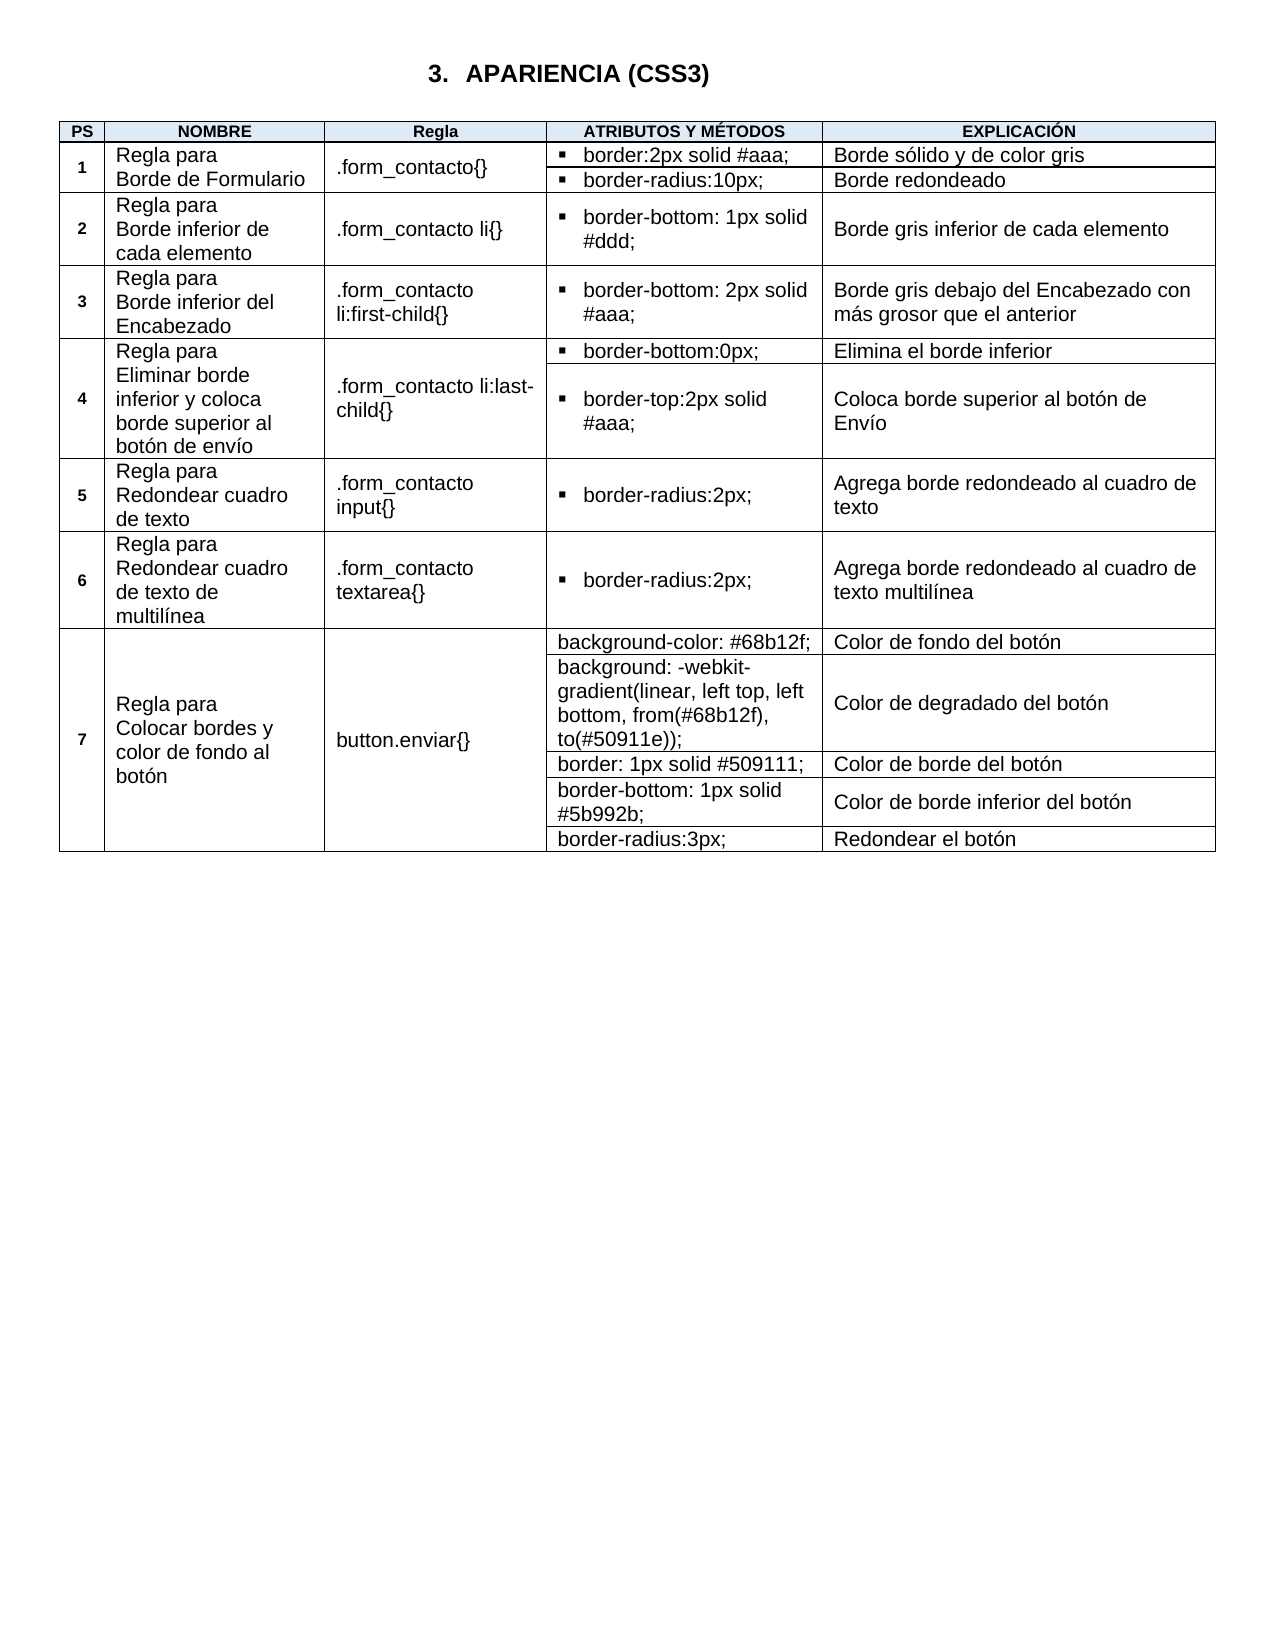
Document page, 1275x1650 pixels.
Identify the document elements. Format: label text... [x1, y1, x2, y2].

table_header PS [60, 122, 104, 141]
table_cell 6 [60, 532, 104, 628]
table_cell Redondear el botón [823, 827, 1215, 851]
table_cell .form_contacto{} [325, 143, 546, 192]
table_cell Borde redondeado [823, 168, 1215, 192]
list APARIENCIA (CSS3) [428, 59, 1216, 88]
table_cell Elimina el borde inferior [823, 339, 1215, 362]
table_cell border-bottom: 1px solid #5b992b; [547, 778, 822, 826]
table_cell .form_contacto li{} [325, 193, 546, 264]
table_cell 7 [60, 629, 104, 851]
table_header EXPLICACIÓN [823, 122, 1215, 141]
table_cell 4 [60, 339, 104, 458]
table_cell Regla para Borde inferior de cada elemento [105, 193, 324, 264]
table_header NOMBRE [105, 122, 324, 141]
table_cell button.enviar{} [325, 629, 546, 851]
table_header Regla [325, 122, 546, 141]
table_cell .form_contacto li:last-child{} [325, 339, 546, 458]
table_cell Color de borde del botón [823, 752, 1215, 777]
table_cell 1 [60, 143, 104, 192]
table_cell border-radius:2px; [547, 532, 822, 628]
table_cell Color de fondo del botón [823, 629, 1215, 654]
table_cell border-top:2px solid #aaa; [547, 364, 822, 458]
table_cell Color de borde inferior del botón [823, 778, 1215, 826]
table_cell Agrega borde redondeado al cuadro de texto [823, 459, 1215, 531]
table_cell Regla para Borde inferior del Encabezado [105, 266, 324, 337]
table_cell Coloca borde superior al botón de Envío [823, 364, 1215, 458]
table_cell border: 1px solid #509111; [547, 752, 822, 777]
table_cell 2 [60, 193, 104, 264]
table_cell 3 [60, 266, 104, 337]
table_cell .form_contacto textarea{} [325, 532, 546, 628]
table_cell Regla para Redondear cuadro de texto de multilínea [105, 532, 324, 628]
table_cell Borde sólido y de color gris [823, 143, 1215, 166]
table_cell Regla para Colocar bordes y color de fondo al botón [105, 629, 324, 851]
table_header ATRIBUTOS Y MÉTODOS [547, 122, 822, 141]
table_cell Color de degradado del botón [823, 655, 1215, 751]
table_cell border-bottom: 2px solid #aaa; [547, 266, 822, 337]
table_cell border-radius:10px; [547, 168, 822, 192]
table_cell .form_contacto input{} [325, 459, 546, 531]
table_cell 5 [60, 459, 104, 531]
table_cell border:2px solid #aaa; [547, 143, 822, 166]
table_cell background-color: #68b12f; [547, 629, 822, 654]
table_cell background: -webkit-gradient(linear, left top, left bottom, from(#68b12f), to(#50911e)); [547, 655, 822, 751]
table_cell border-bottom:0px; [547, 339, 822, 362]
table_cell border-radius:2px; [547, 459, 822, 531]
table_cell Borde gris debajo del Encabezado con más grosor que el anterior [823, 266, 1215, 337]
table_cell border-radius:3px; [547, 827, 822, 851]
table_cell .form_contacto li:first-child{} [325, 266, 546, 337]
table_cell border-bottom: 1px solid #ddd; [547, 193, 822, 264]
table_cell Regla para Redondear cuadro de texto [105, 459, 324, 531]
table_cell Regla para Borde de Formulario [105, 143, 324, 192]
table_cell Borde gris inferior de cada elemento [823, 193, 1215, 264]
table_cell Agrega borde redondeado al cuadro de texto multilínea [823, 532, 1215, 628]
table_cell Regla para Eliminar borde inferior y coloca borde superior al botón de envío [105, 339, 324, 458]
